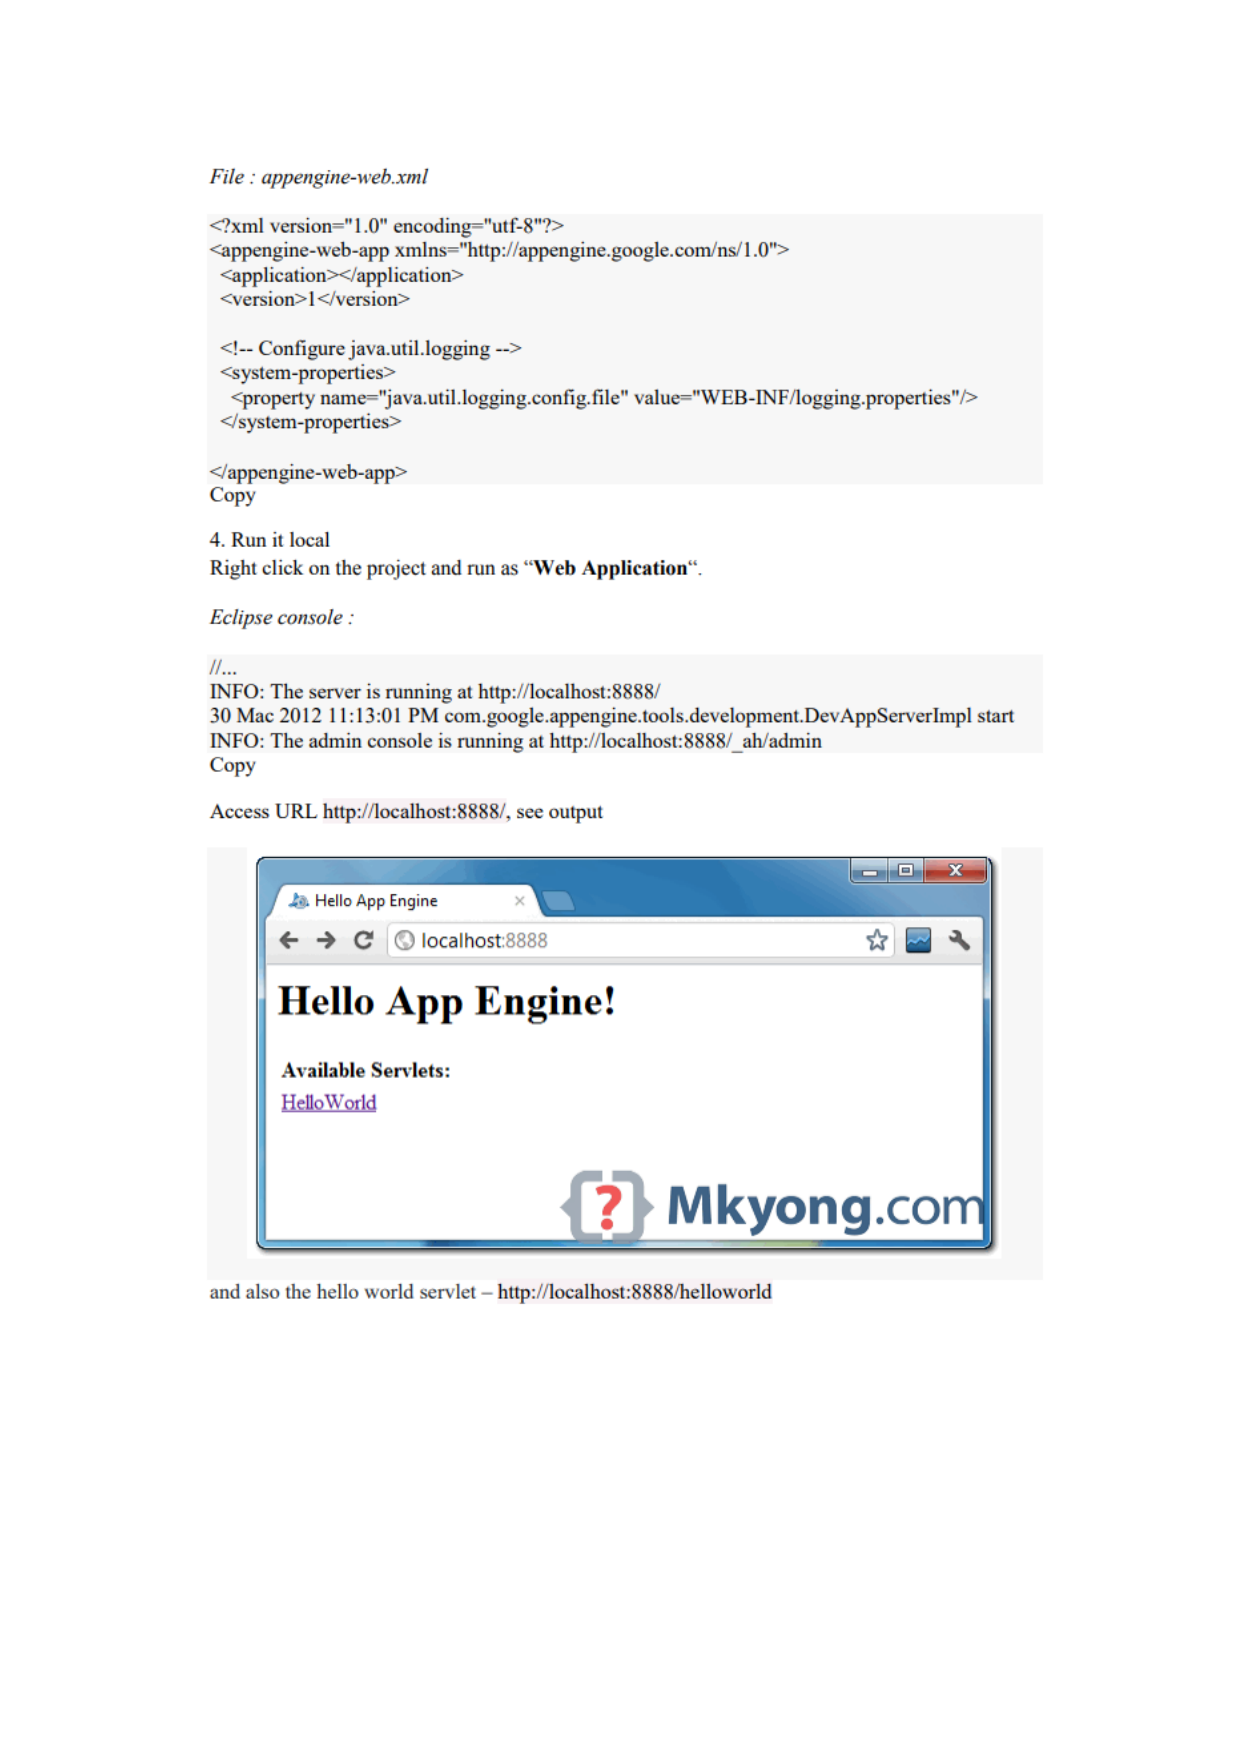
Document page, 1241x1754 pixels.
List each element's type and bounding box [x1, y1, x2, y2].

picture [150, 150, 1091, 1348]
